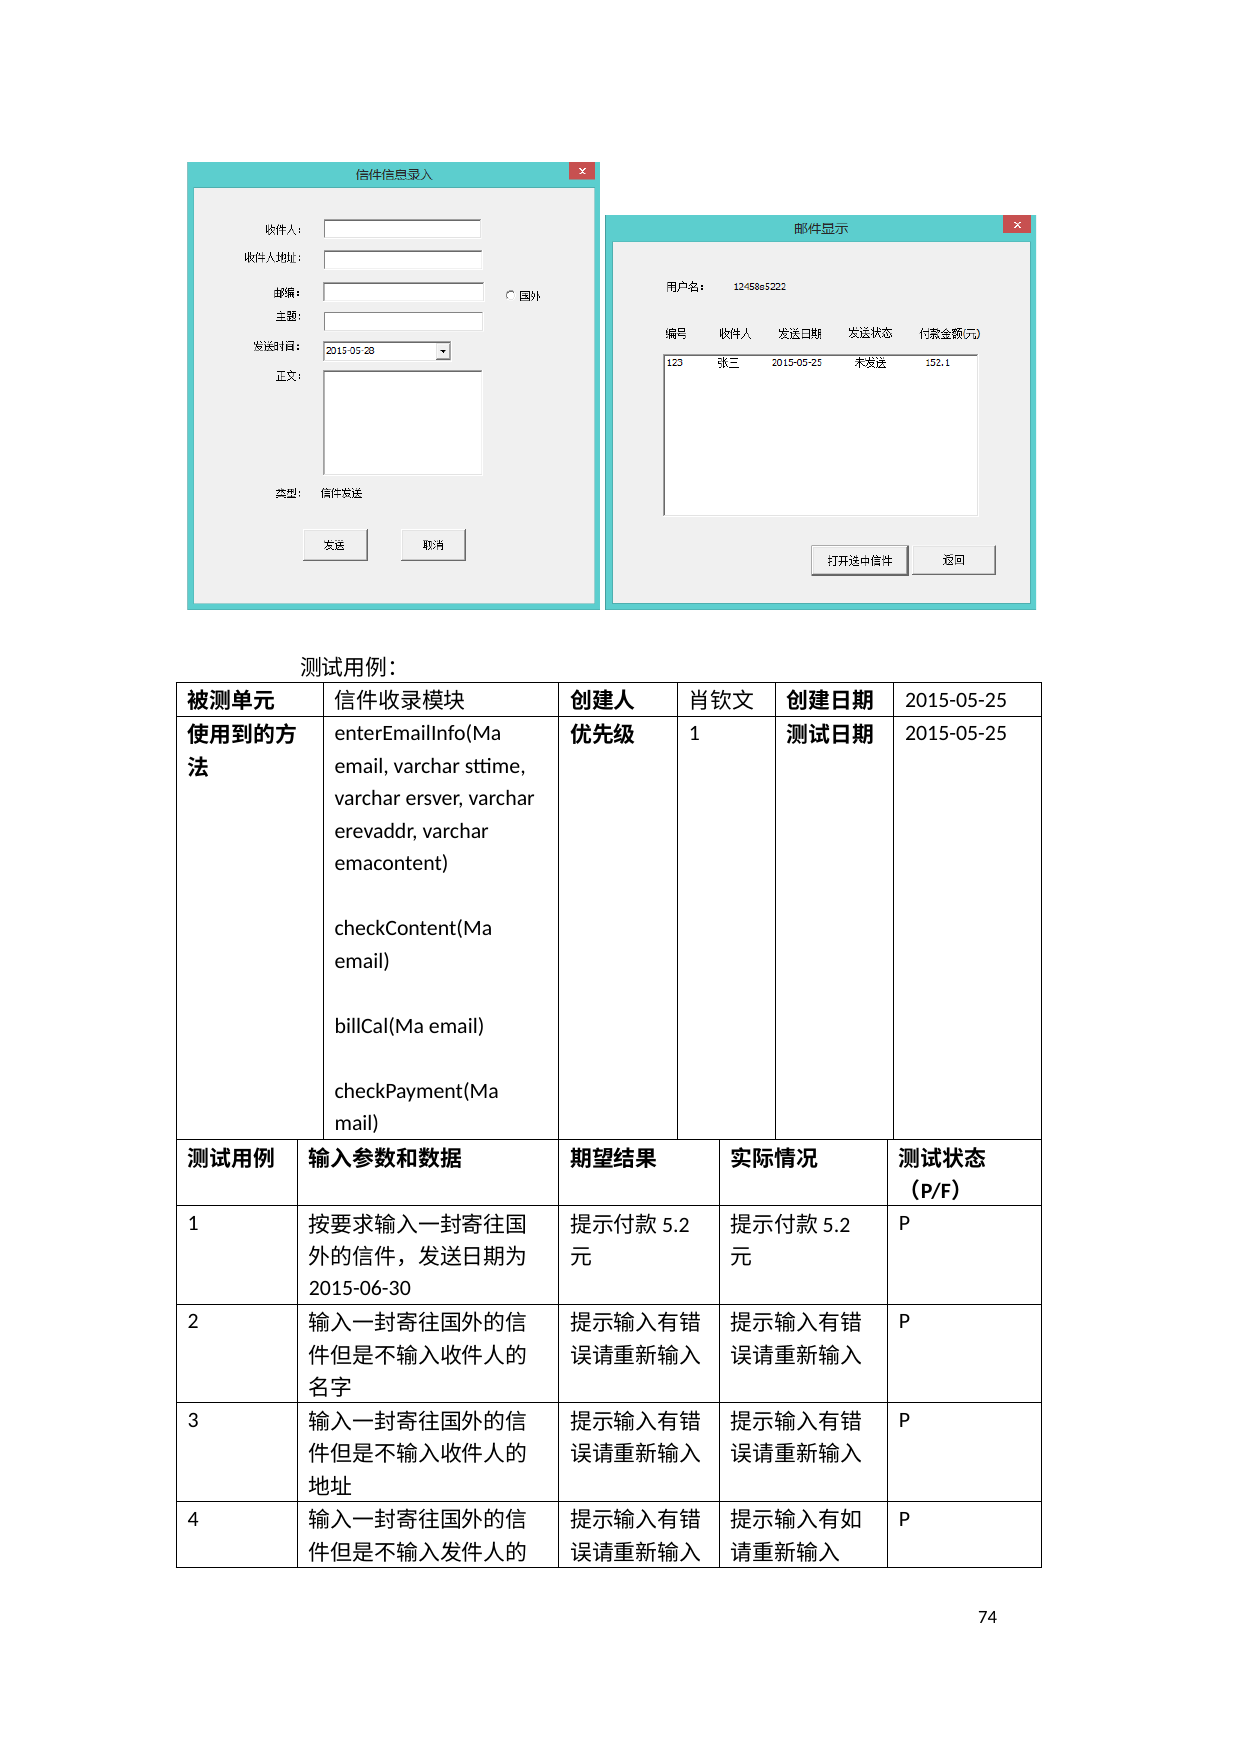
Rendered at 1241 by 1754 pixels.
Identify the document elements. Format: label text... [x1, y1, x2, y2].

table_cell P [888, 1403, 1041, 1501]
table_header 2015-05-25 [894, 683, 1041, 716]
table_cell P [888, 1502, 1041, 1567]
table_cell 1 [678, 717, 775, 1139]
table_header 创建人 [559, 683, 677, 716]
table_cell 实际情况 [720, 1140, 887, 1205]
table_cell 输入一封寄往国外的信件但是不输入发件人的名字 [298, 1502, 558, 1567]
table_cell 输入一封寄往国外的信件但是不输入收件人的地址 [298, 1403, 558, 1501]
table_cell enterEmailInfo(Ma email, varchar sttime, varchar ersver, varchar erevaddr, varchar emacontent) checkContent(Ma email) billCal(Ma email) checkPayment(Ma mail) [324, 717, 558, 1139]
table_cell P [888, 1305, 1041, 1402]
table_header 信件收录模块 [324, 683, 558, 716]
table_cell 输入一封寄往国外的信件但是不输入收件人的名字 [298, 1305, 558, 1402]
table_cell 提示付款5.2元 [720, 1206, 887, 1304]
table_cell 优先级 [559, 717, 677, 1139]
table_header 创建日期 [776, 683, 893, 716]
picture [187, 162, 600, 610]
table_cell 测试状态（P/F） [888, 1140, 1041, 1205]
table_cell 4 [177, 1502, 297, 1567]
table_cell 1 [177, 1206, 297, 1304]
table_cell 输入参数和数据 [298, 1140, 558, 1205]
table_cell 按要求输入一封寄往国外的信件，发送日期为2015-06-30 [298, 1206, 558, 1304]
table_cell 提示输入有错误请重新输入 [720, 1403, 887, 1501]
table_cell 3 [177, 1403, 297, 1501]
table_cell 提示输入有错误请重新输入 [559, 1502, 719, 1567]
table_cell 提示输入有错误请重新输入 [559, 1403, 719, 1501]
table_cell 2015-05-25 [894, 717, 1041, 1139]
table_header 被测单元 [177, 683, 323, 716]
table_cell 提示输入有如请重新输入 [720, 1502, 887, 1567]
table_cell 2 [177, 1305, 297, 1402]
table_cell P [888, 1206, 1041, 1304]
table_cell 提示付款5.2元 [559, 1206, 719, 1304]
table_cell 提示输入有错误请重新输入 [559, 1305, 719, 1402]
list 测试用例： [300, 649, 1053, 682]
table_cell 测试日期 [776, 717, 893, 1139]
table_cell 使用到的方法 [177, 717, 323, 1139]
table_cell 期望结果 [559, 1140, 719, 1205]
table_cell 提示输入有错误请重新输入 [720, 1305, 887, 1402]
table_cell 测试用例 [177, 1140, 297, 1205]
table_header 肖钦文 [678, 683, 775, 716]
picture [605, 215, 1037, 610]
